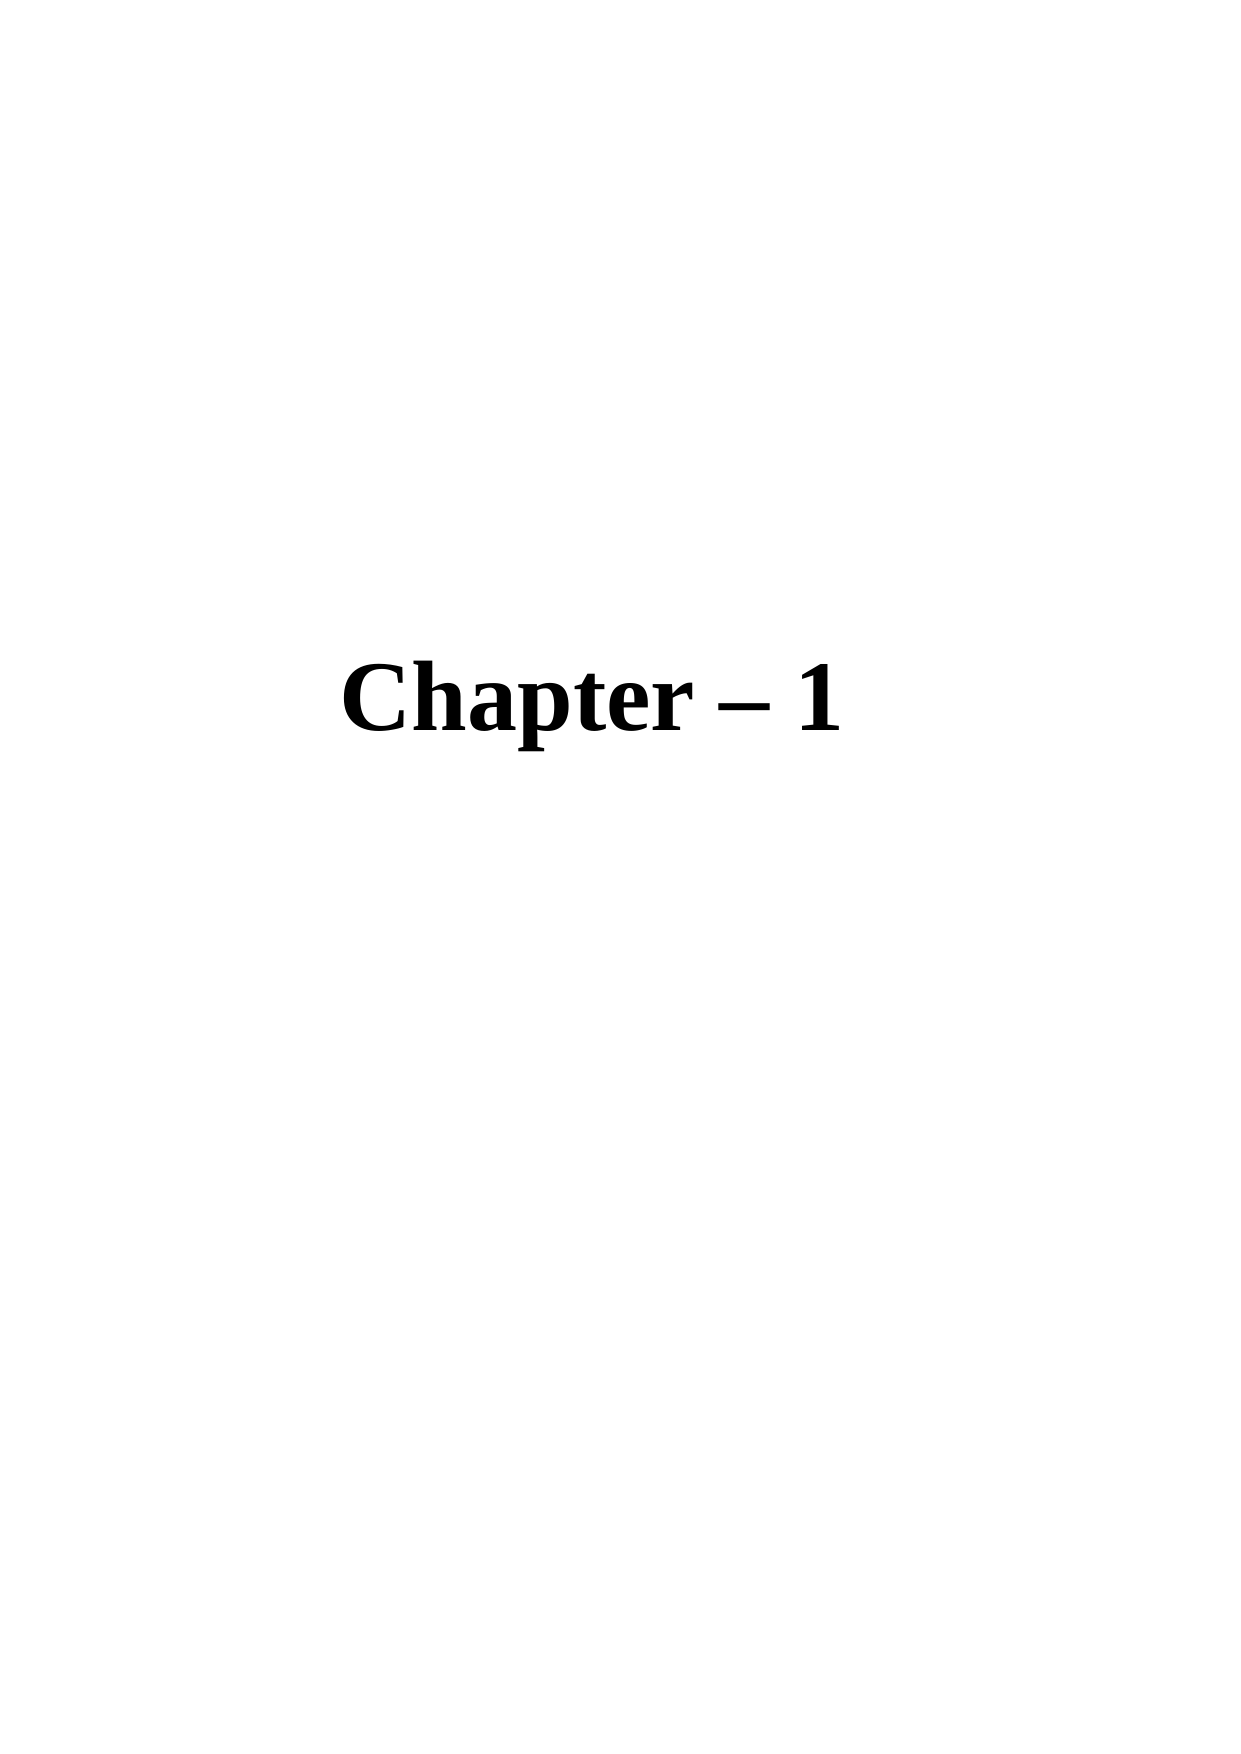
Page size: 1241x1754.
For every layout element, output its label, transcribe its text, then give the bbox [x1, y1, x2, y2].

text Chapter – 1 [139, 637, 1103, 752]
